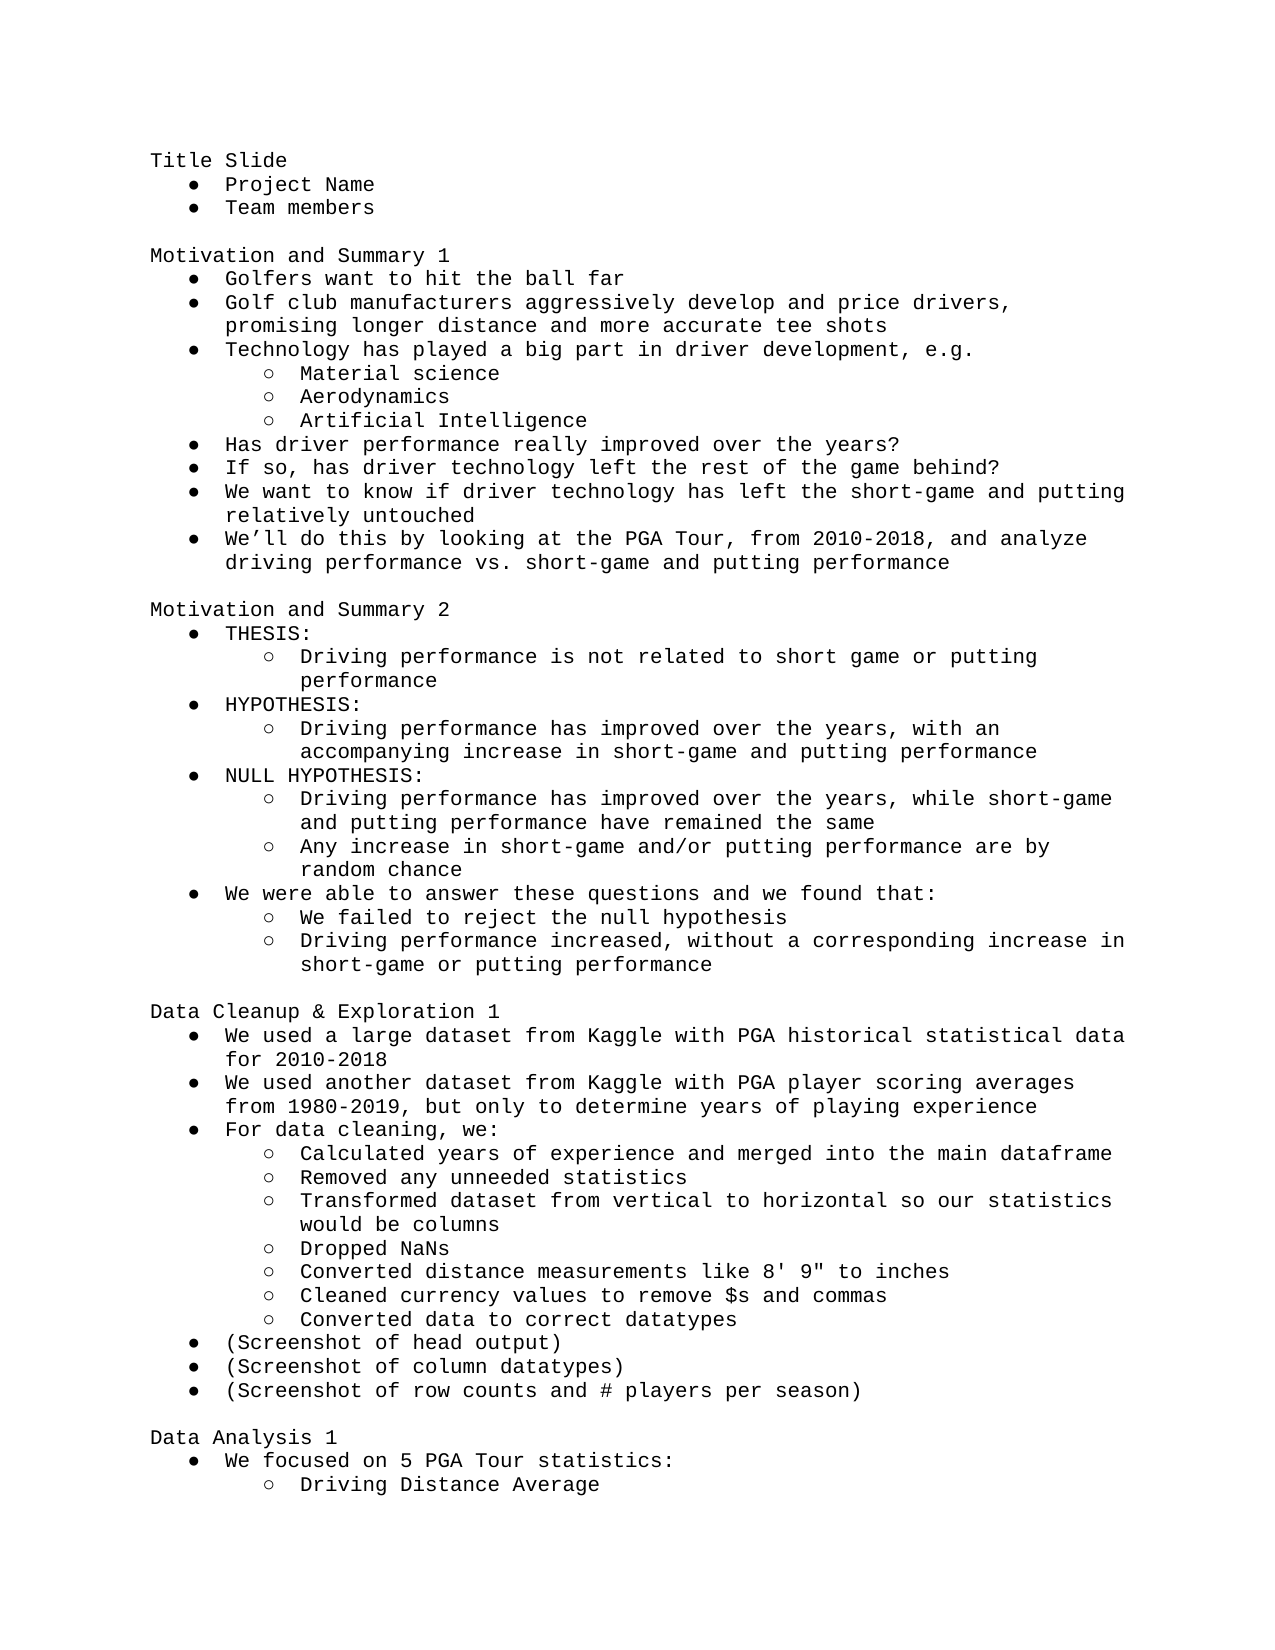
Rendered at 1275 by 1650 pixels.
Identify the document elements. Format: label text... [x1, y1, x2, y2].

list We’ll do this by looking at the PGA Tour, from 2010-2018, and analyze driving performance vs. short-game and putting performance [187, 528, 1125, 576]
list Aerodynamics [262, 386, 1125, 410]
list Golfers want to hit the ball far [187, 268, 1125, 292]
list Any increase in short-game and/or putting performance are by random chance [262, 836, 1125, 883]
list (Screenshot of head output) [187, 1332, 1125, 1356]
list We want to know if driver technology has left the short-game and putting relatively untouched [187, 481, 1125, 528]
list If so, has driver technology left the rest of the game behind? [187, 457, 1125, 481]
list Driving Distance Average [262, 1474, 1125, 1498]
list Driving performance increased, without a corresponding increase in short-game or putting performance [262, 930, 1125, 978]
list Converted distance measurements like 8' 9" to inches [262, 1261, 1125, 1285]
list Converted data to correct datatypes [262, 1309, 1125, 1332]
text Title Slide [150, 150, 1125, 174]
list Calculated years of experience and merged into the main dataframe [262, 1143, 1125, 1167]
list (Screenshot of row counts and # players per season) [187, 1379, 1125, 1403]
text Data Analysis 1 [150, 1427, 1125, 1451]
list HYPOTHESIS: [187, 694, 1125, 717]
list We were able to answer these questions and we found that: [187, 883, 1125, 907]
list Artificial Intelligence [262, 410, 1125, 434]
list We failed to reject the null hypothesis [262, 907, 1125, 930]
list Driving performance has improved over the years, with an accompanying increase in short-game and putting performance [262, 717, 1125, 765]
list Golf club manufacturers aggressively develop and price drivers, promising longer distance and more accurate tee shots [187, 292, 1125, 339]
list Dropped NaNs [262, 1238, 1125, 1261]
list We used a large dataset from Kaggle with PGA historical statistical data for 2010-2018 [187, 1025, 1125, 1072]
list Transformed dataset from vertical to horizontal so our statistics would be columns [262, 1190, 1125, 1238]
list Removed any unneeded statistics [262, 1167, 1125, 1190]
list We focused on 5 PGA Tour statistics: [187, 1451, 1125, 1474]
list We used another dataset from Kaggle with PGA player scoring averages from 1980-2019, but only to determine years of playing experience [187, 1072, 1125, 1119]
list For data cleaning, we: [187, 1119, 1125, 1143]
list Has driver performance really improved over the years? [187, 434, 1125, 457]
list Technology has played a big part in driver development, e.g. [187, 339, 1125, 363]
text Motivation and Summary 2 [150, 599, 1125, 623]
list THESIS: [187, 623, 1125, 647]
text Data Cleanup & Exploration 1 [150, 1001, 1125, 1025]
list NULL HYPOTHESIS: [187, 765, 1125, 788]
list Driving performance has improved over the years, while short-game and putting performance have remained the same [262, 788, 1125, 836]
list Project Name [187, 174, 1125, 197]
list Team members [187, 197, 1125, 221]
list Material science [262, 363, 1125, 386]
list Cleaned currency values to remove $s and commas [262, 1285, 1125, 1309]
text Motivation and Summary 1 [150, 244, 1125, 268]
list Driving performance is not related to short game or putting performance [262, 647, 1125, 694]
list (Screenshot of column datatypes) [187, 1356, 1125, 1379]
